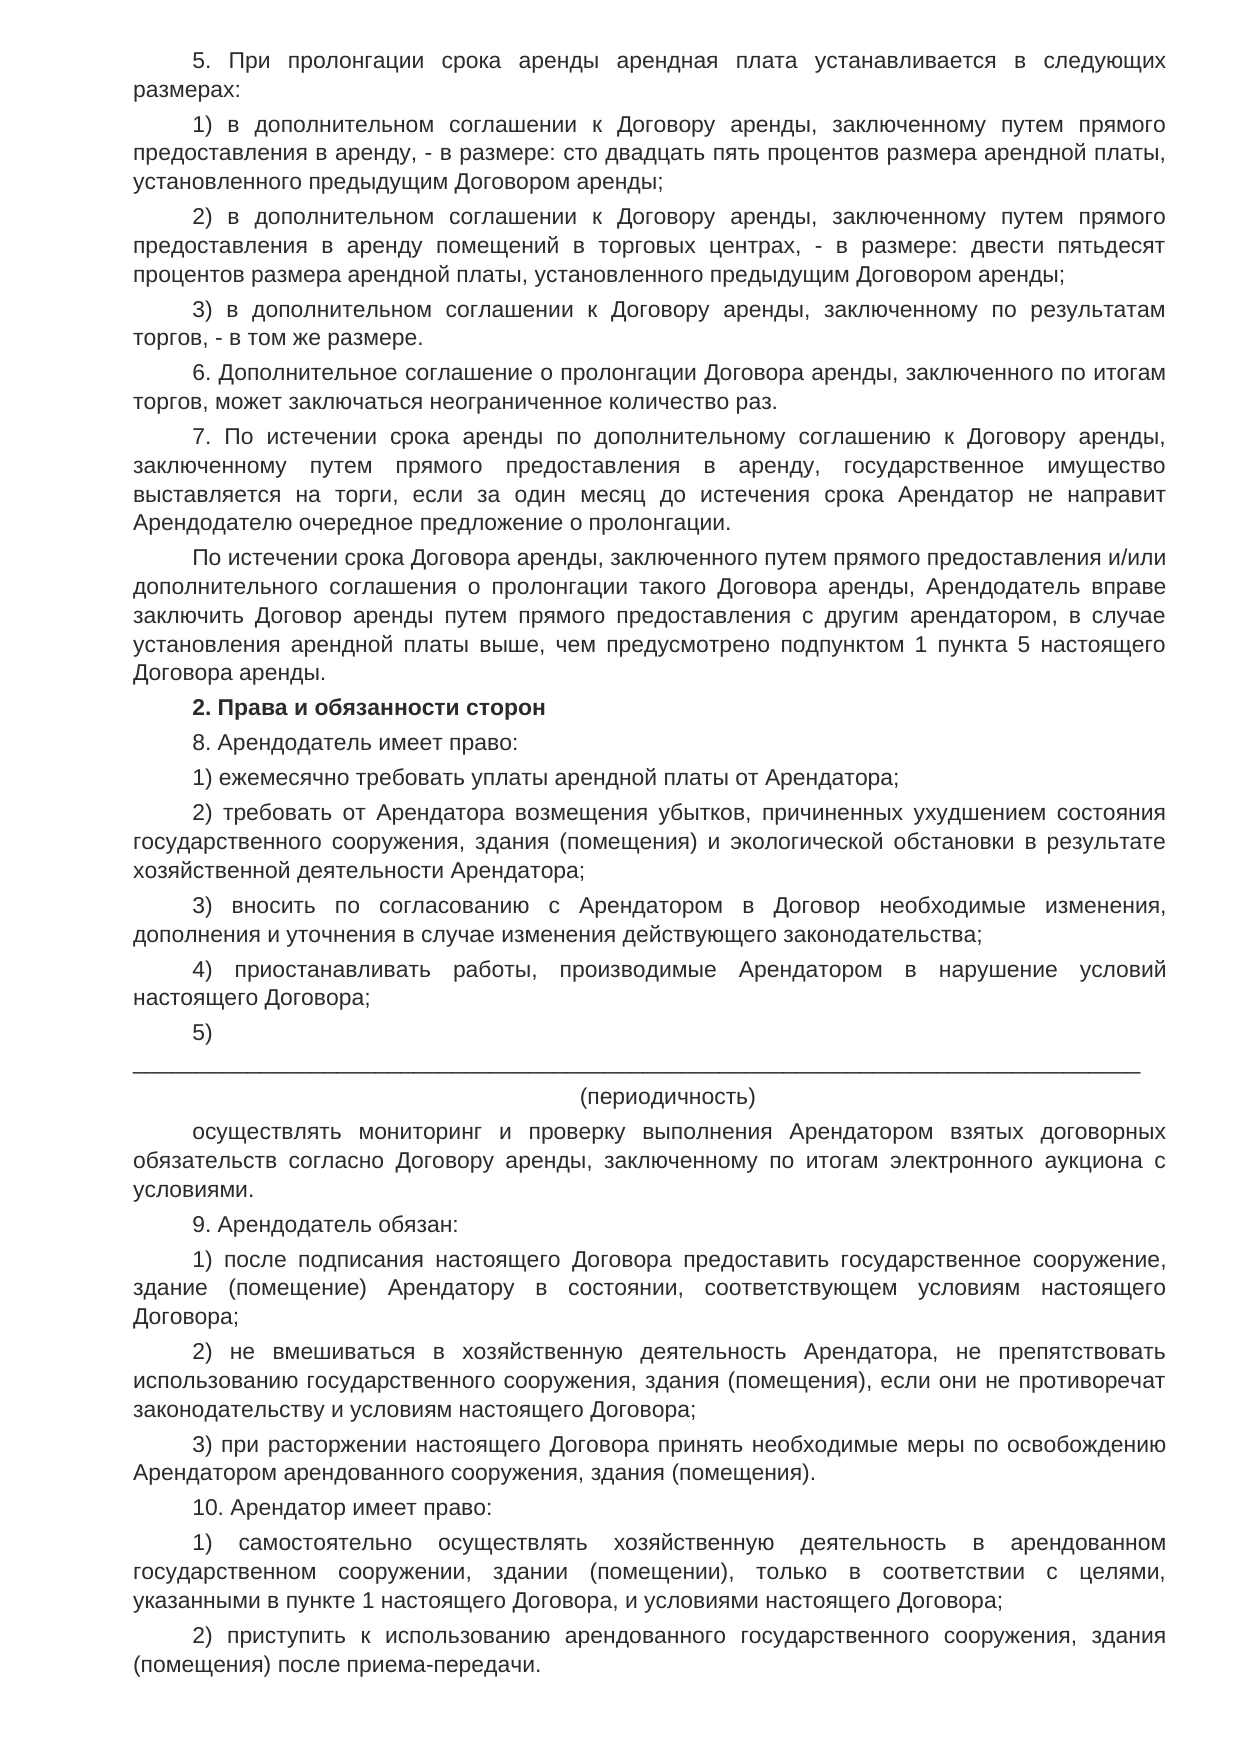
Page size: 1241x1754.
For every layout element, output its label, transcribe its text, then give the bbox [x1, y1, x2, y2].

text 1) после подписания настоящего Договора предоставить государственное сооружение, здание (помещение) Арендатору в состоянии, соответствующем условиям настоящего Договора; [133, 1243, 1167, 1329]
text 1) в дополнительном соглашении к Договору аренды, заключенному путем прямого предоставления в аренду, - в размере: сто двадцать пять процентов размера арендной платы, установленного предыдущим Договором аренды; [133, 108, 1167, 194]
text 3) вносить по согласованию с Арендатором в Договор необходимые изменения, дополнения и уточнения в случае изменения действующего законодательства; [133, 889, 1167, 947]
text 3) в дополнительном соглашении к Договору аренды, заключенному по результатам торгов, - в том же размере. [133, 293, 1167, 351]
text 5) _______________________________________________________________________________ [133, 1017, 1167, 1074]
text (периодичность) [133, 1081, 1167, 1109]
text 3) при расторжении настоящего Договора принять необходимые меры по освобождению Арендатором арендованного сооружения, здания (помещения). [133, 1428, 1167, 1486]
text 9. Арендодатель обязан: [133, 1208, 1167, 1237]
text 2) требовать от Арендатора возмещения убытков, причиненных ухудшением состояния государственного сооружения, здания (помещения) и экологической обстановки в результате хозяйственной деятельности Арендатора; [133, 797, 1167, 883]
text 7. По истечении срока аренды по дополнительному соглашению к Договору аренды, заключенному путем прямого предоставления в аренду, государственное имущество выставляется на торги, если за один месяц до истечения срока Арендатор не направит Арендодателю очередное предложение о пролонгации. [133, 421, 1167, 536]
text 2) не вмешиваться в хозяйственную деятельность Арендатора, не препятствовать использованию государственного сооружения, здания (помещения), если они не противоречат законодательству и условиям настоящего Договора; [133, 1336, 1167, 1422]
text 2) приступить к использованию арендованного государственного сооружения, здания (помещения) после приема-передачи. [133, 1619, 1167, 1677]
text 2. Права и обязанности сторон [133, 692, 1167, 721]
text 8. Арендодатель имеет право: [133, 727, 1167, 756]
text 4) приостанавливать работы, производимые Арендатором в нарушение условий настоящего Договора; [133, 953, 1167, 1011]
text По истечении срока Договора аренды, заключенного путем прямого предоставления и/или дополнительного соглашения о пролонгации такого Договора аренды, Арендодатель вправе заключить Договор аренды путем прямого предоставления с другим арендатором, в случае установления арендной платы выше, чем предусмотрено подпунктом 1 пункта 5 настоящего Договора аренды. [133, 542, 1167, 686]
text 6. Дополнительное соглашение о пролонгации Договора аренды, заключенного по итогам торгов, может заключаться неограниченное количество раз. [133, 357, 1167, 414]
text осуществлять мониторинг и проверку выполнения Арендатором взятых договорных обязательств согласно Договору аренды, заключенному по итогам электронного аукциона с условиями. [133, 1116, 1167, 1202]
text 5. При пролонгации срока аренды арендная плата устанавливается в следующих размерах: [133, 44, 1167, 102]
text 10. Арендатор имеет право: [133, 1492, 1167, 1521]
text 1) ежемесячно требовать уплаты арендной платы от Арендатора; [133, 762, 1167, 791]
text 1) самостоятельно осуществлять хозяйственную деятельность в арендованном государственном сооружении, здании (помещении), только в соответствии с целями, указанными в пункте 1 настоящего Договора, и условиями настоящего Договора; [133, 1527, 1167, 1613]
text 2) в дополнительном соглашении к Договору аренды, заключенному путем прямого предоставления в аренду помещений в торговых центрах, - в размере: двести пятьдесят процентов размера арендной платы, установленного предыдущим Договором аренды; [133, 201, 1167, 287]
